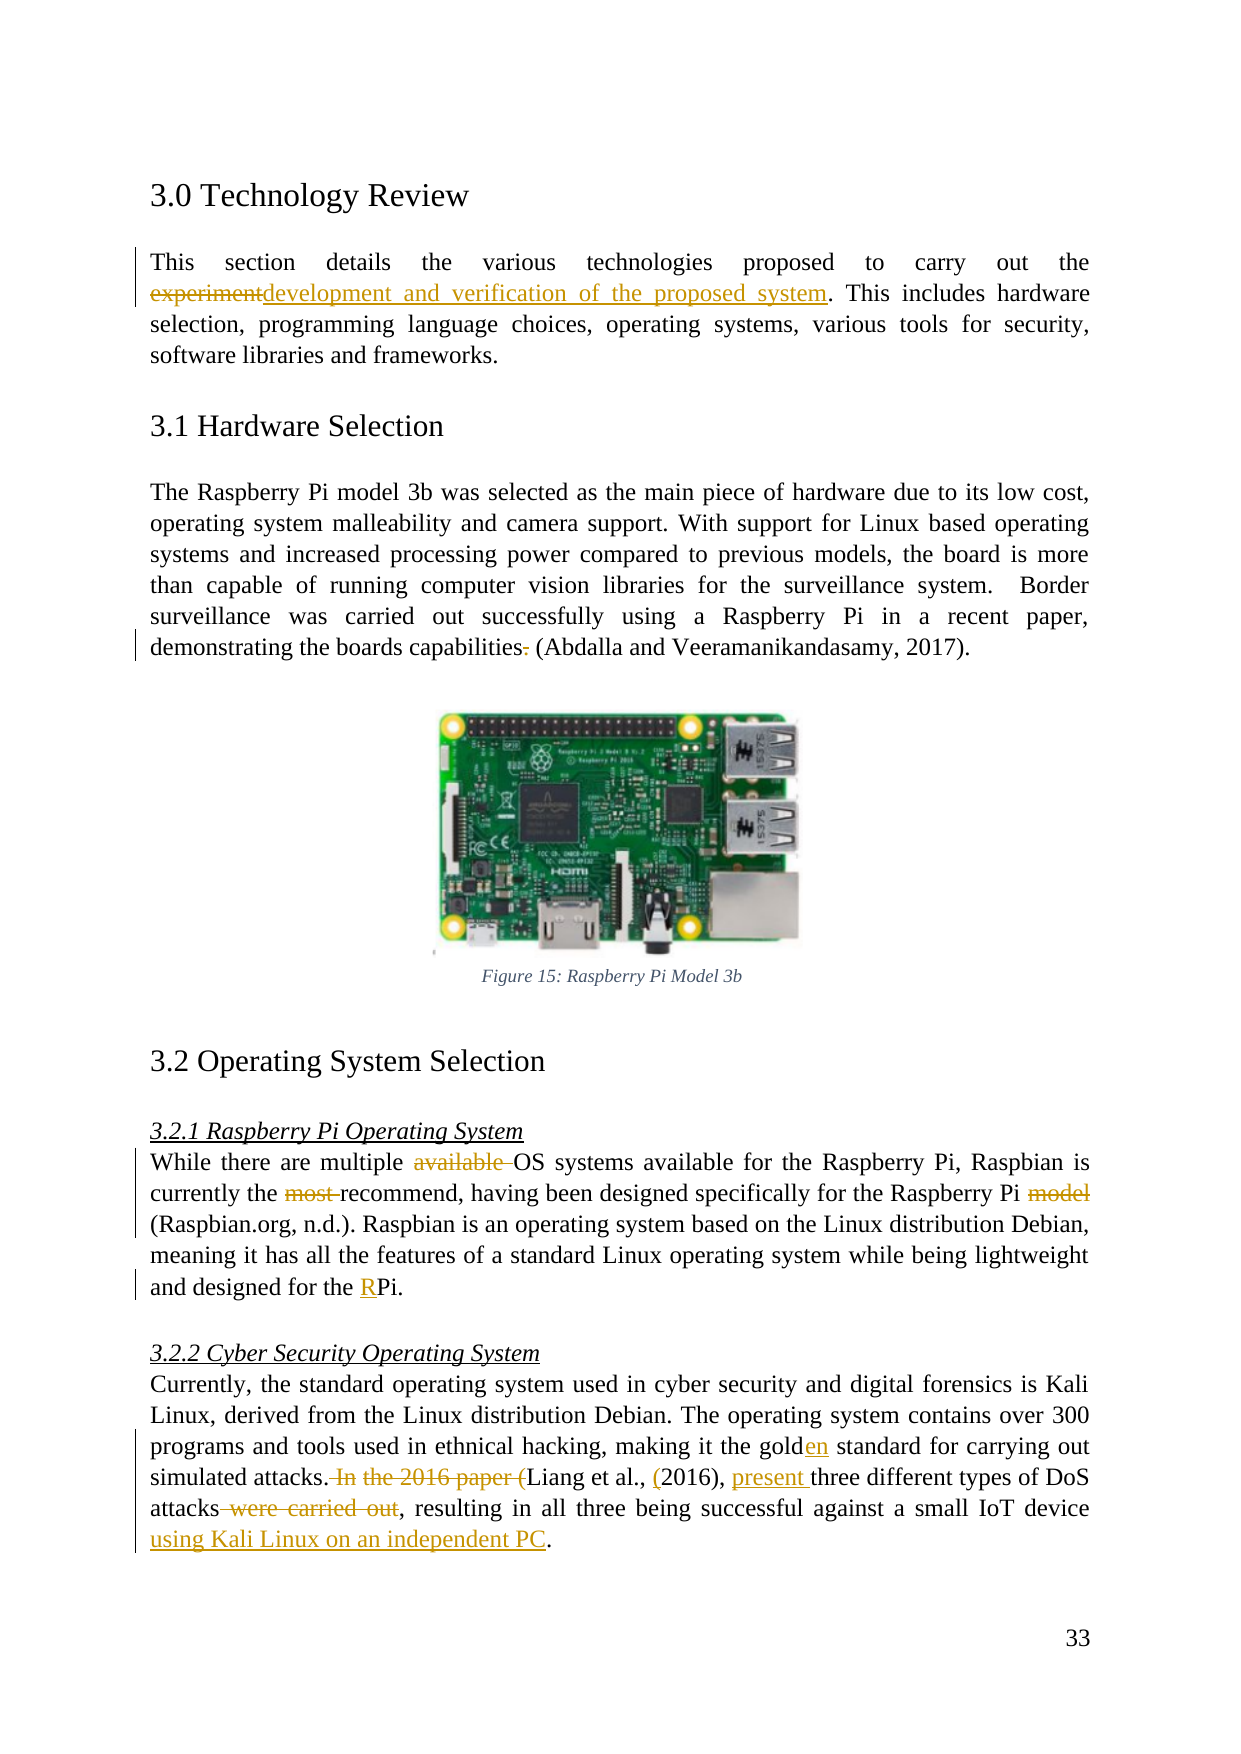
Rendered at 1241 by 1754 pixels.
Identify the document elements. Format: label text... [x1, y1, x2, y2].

subtitle 3.1 Hardware Selection [150, 407, 1090, 443]
subtitle 3.2.1 Raspberry Pi Operating System [150, 1116, 1090, 1145]
text Currently, the standard operating system used in cyber security and digital forensics is Kali Linux, derived from the Linux distribution Debian. The operating system contains over 300 programs and tools used in ethnical hacking, making it the gold standard for carrying out simulated attacks. Liang et al., 2016), three different types of DoS attacks, resulting in all three being successful against a small IoT device. [150, 1369, 1090, 1553]
text This section details the various technologies proposed to carry out the . This includes hardware selection, programming language choices, operating systems, various tools for security, software libraries and frameworks. [150, 247, 1090, 369]
picture [432, 693, 808, 963]
text The Raspberry Pi model 3b was selected as the main piece of hardware due to its low cost, operating system malleability and camera support. With support for Linux based operating systems and increased processing power compared to previous models, the board is more than capable of running computer vision libraries for the surveillance system. Border surveillance was carried out successfully using a Raspberry Pi in a recent paper, demonstrating the boards capabilities (Abdalla and Veeramanikandasamy, 2017). [150, 477, 1090, 661]
subtitle 3.0 Technology Review [150, 175, 1090, 213]
subtitle 3.2.2 Cyber Security Operating System [150, 1338, 1090, 1367]
text While there are multiple OS systems available for the Raspberry Pi, Raspbian is currently the recommend, having been designed specifically for the Raspberry Pi (Raspbian.org, n.d.). Raspbian is an operating system based on the Linux distribution Debian, meaning it has all the features of a standard Linux operating system while being lightweight and designed for the Pi. [150, 1147, 1090, 1300]
subtitle 3.2 Operating System Selection [150, 1042, 1090, 1078]
